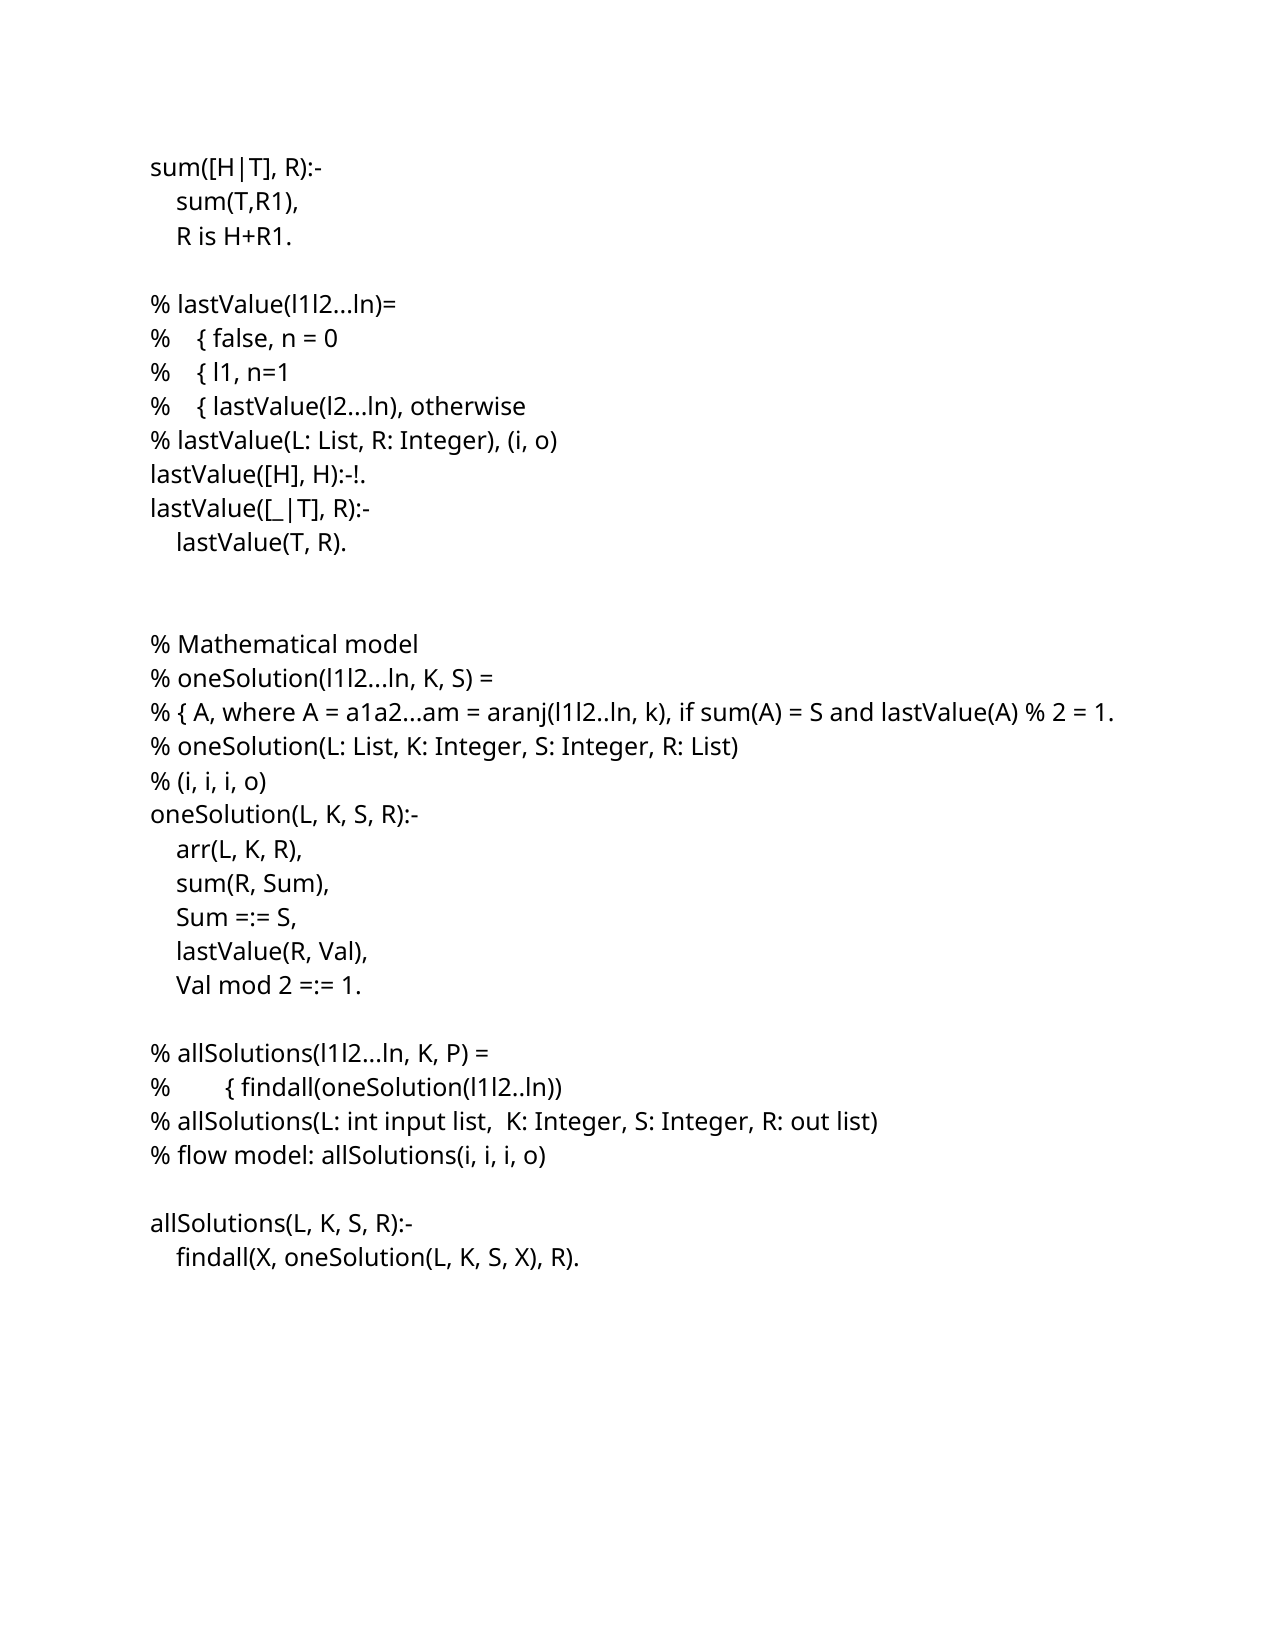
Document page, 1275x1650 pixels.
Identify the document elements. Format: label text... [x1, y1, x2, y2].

text findall(X, oneSolution(L, K, S, X), R). [150, 1240, 1125, 1274]
text % { A, where A = a1a2...am = aranj(l1l2..ln, k), if sum(A) = S and lastValue(A) % 2 = 1. [150, 695, 1125, 729]
text % { false, n = 0 [150, 320, 1125, 354]
text % { l1, n=1 [150, 354, 1125, 388]
text % lastValue(L: List, R: Integer), (i, o) [150, 422, 1125, 457]
text Val mod 2 =:= 1. [150, 967, 1125, 1002]
text oneSolution(L, K, S, R):- [150, 797, 1125, 831]
text lastValue([H], H):-!. [150, 457, 1125, 491]
text sum(T,R1), [150, 184, 1125, 218]
text % { findall(oneSolution(l1l2..ln)) [150, 1070, 1125, 1104]
text Sum =:= S, [150, 899, 1125, 933]
text R is H+R1. [150, 218, 1125, 252]
text sum(R, Sum), [150, 865, 1125, 899]
text % Mathematical model [150, 627, 1125, 661]
text allSolutions(L, K, S, R):- [150, 1206, 1125, 1240]
text lastValue(T, R). [150, 525, 1125, 559]
text % lastValue(l1l2...ln)= [150, 286, 1125, 320]
text sum([H|T], R):- [150, 150, 1125, 184]
text arr(L, K, R), [150, 831, 1125, 865]
text lastValue([_|T], R):- [150, 491, 1125, 525]
text % oneSolution(L: List, K: Integer, S: Integer, R: List) [150, 729, 1125, 763]
text % allSolutions(l1l2...ln, K, P) = [150, 1036, 1125, 1070]
text % (i, i, i, o) [150, 763, 1125, 797]
text % oneSolution(l1l2...ln, K, S) = [150, 661, 1125, 695]
text % { lastValue(l2...ln), otherwise [150, 388, 1125, 422]
text % allSolutions(L: int input list, K: Integer, S: Integer, R: out list) [150, 1104, 1125, 1138]
text % flow model: allSolutions(i, i, i, o) [150, 1138, 1125, 1172]
text lastValue(R, Val), [150, 933, 1125, 967]
